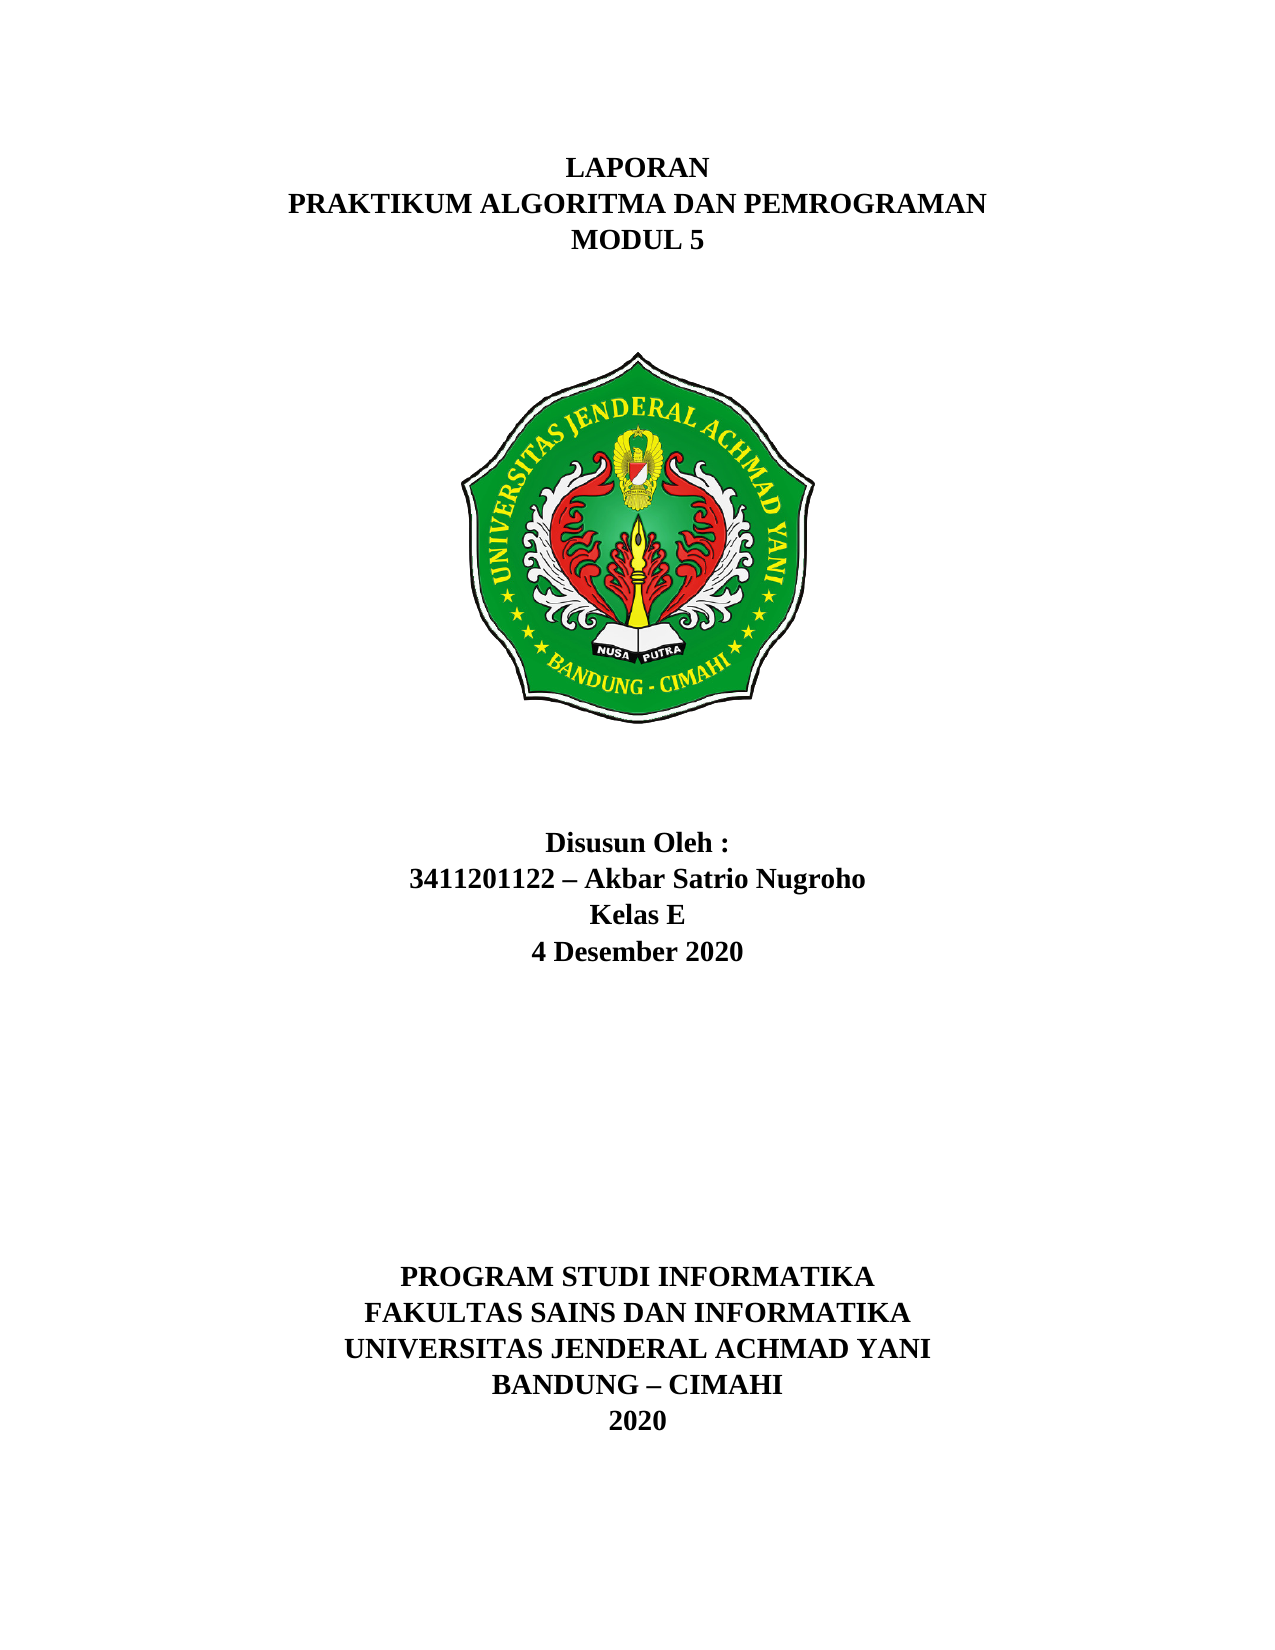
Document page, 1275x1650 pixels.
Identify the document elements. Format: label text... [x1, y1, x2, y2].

text BANDUNG – CIMAHI [150, 1367, 1125, 1401]
picture [371, 351, 904, 730]
text Disusun Oleh : [150, 825, 1125, 859]
text 2020 [150, 1403, 1125, 1437]
text LAPORAN [150, 150, 1125, 183]
text UNIVERSITAS JENDERAL ACHMAD YANI [150, 1331, 1125, 1365]
text MODUL 5 [150, 222, 1125, 256]
text PROGRAM STUDI INFORMATIKA [150, 1259, 1125, 1292]
text Kelas E [150, 897, 1125, 931]
text 4 Desember 2020 [150, 934, 1125, 967]
text FAKULTAS SAINS DAN INFORMATIKA [150, 1295, 1125, 1329]
text PRAKTIKUM ALGORITMA DAN PEMROGRAMAN [150, 186, 1125, 220]
text 3411201122 – Akbar Satrio Nugroho [150, 861, 1125, 895]
